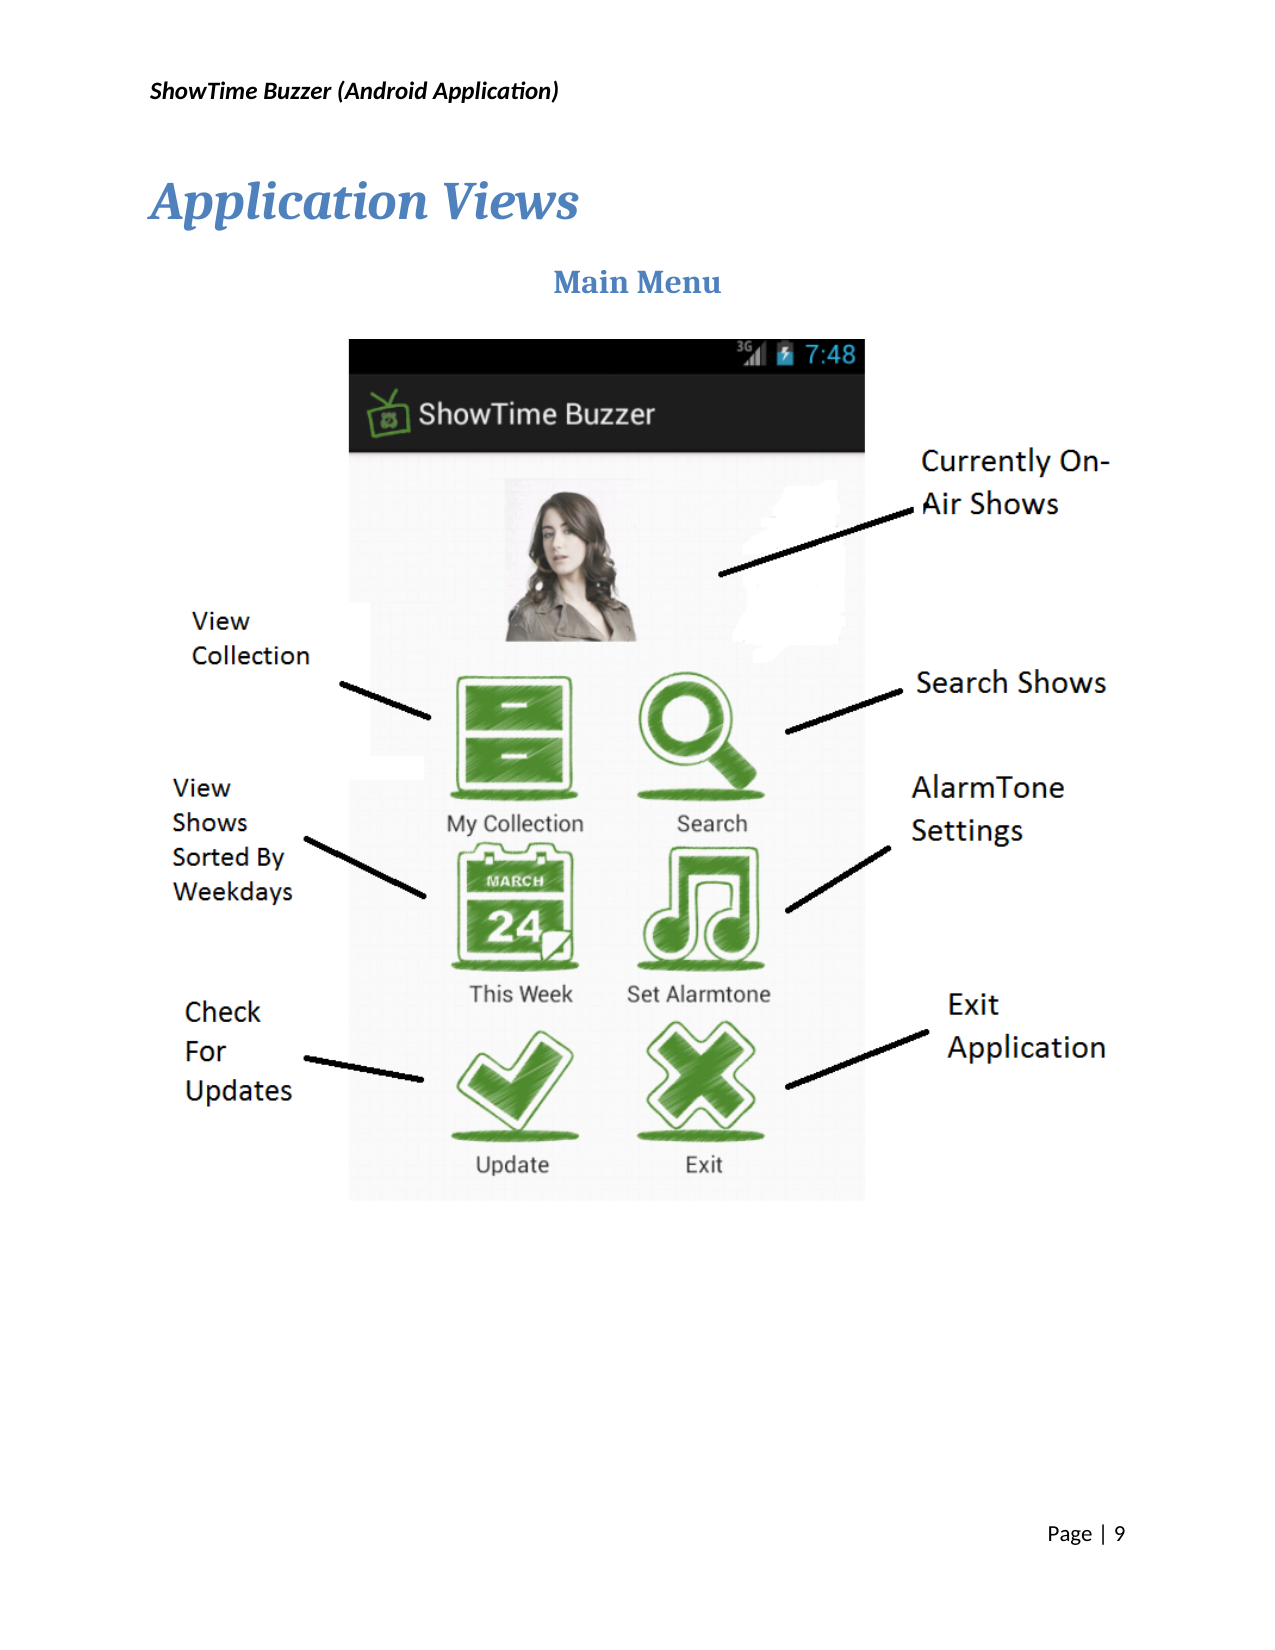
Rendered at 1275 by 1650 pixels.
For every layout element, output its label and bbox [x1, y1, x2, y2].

picture [150, 339, 1125, 1202]
